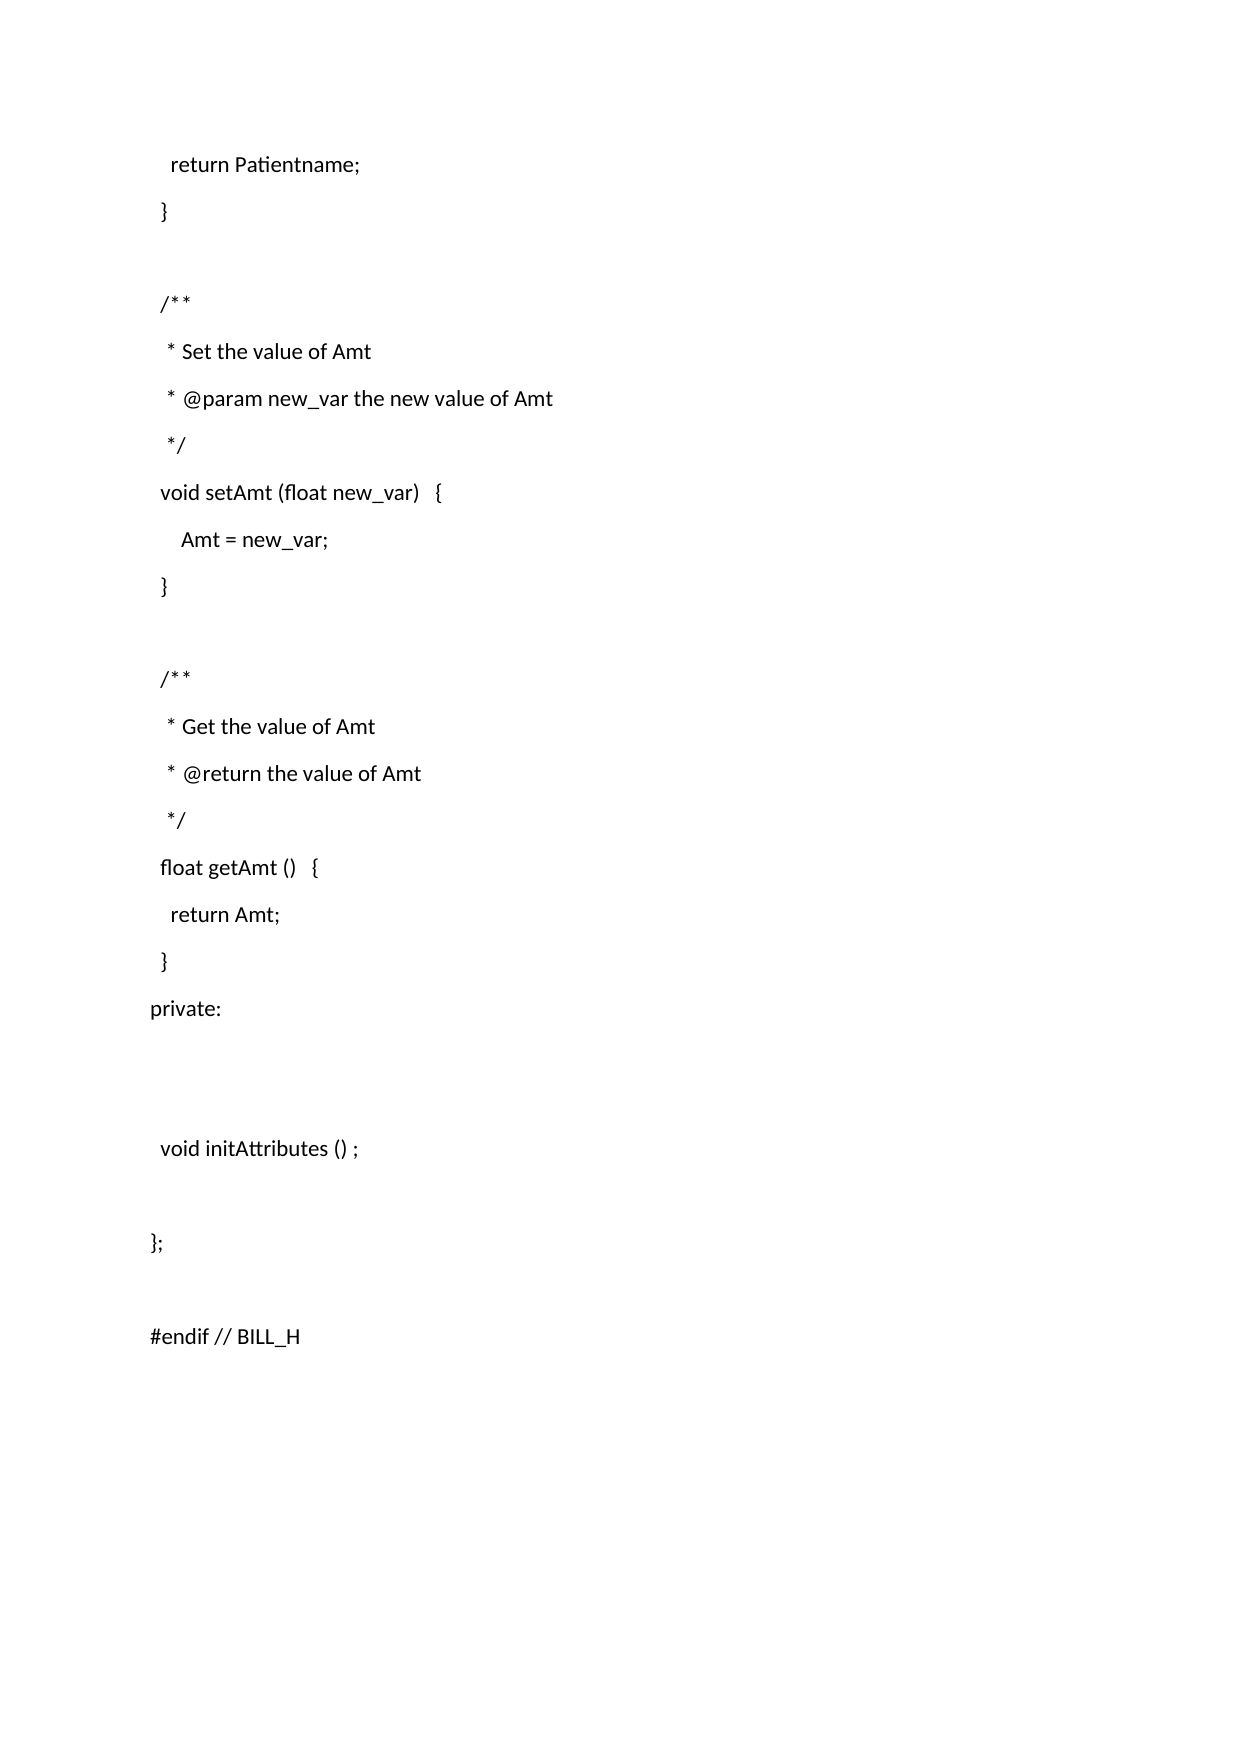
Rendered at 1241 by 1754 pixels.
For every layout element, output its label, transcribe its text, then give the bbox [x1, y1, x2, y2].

text * Get the value of Amt [150, 712, 1090, 741]
text /** [150, 666, 1090, 694]
text private: [150, 994, 1090, 1022]
text * @param new_var the new value of Amt [150, 384, 1090, 412]
text * @return the value of Amt [150, 759, 1090, 787]
text Amt = new_var; [150, 525, 1090, 553]
text }; [150, 1228, 1090, 1256]
text } [150, 572, 1090, 600]
text } [150, 197, 1090, 225]
text return Patientname; [150, 150, 1090, 178]
text * Set the value of Amt [150, 337, 1090, 366]
text */ [150, 806, 1090, 834]
text void initAttributes () ; [150, 1134, 1090, 1162]
text #endif // BILL_H [150, 1322, 1090, 1350]
text void setAmt (float new_var) { [150, 478, 1090, 506]
text } [150, 947, 1090, 975]
text /** [150, 291, 1090, 319]
text float getAmt () { [150, 853, 1090, 881]
text */ [150, 431, 1090, 459]
text return Amt; [150, 900, 1090, 928]
